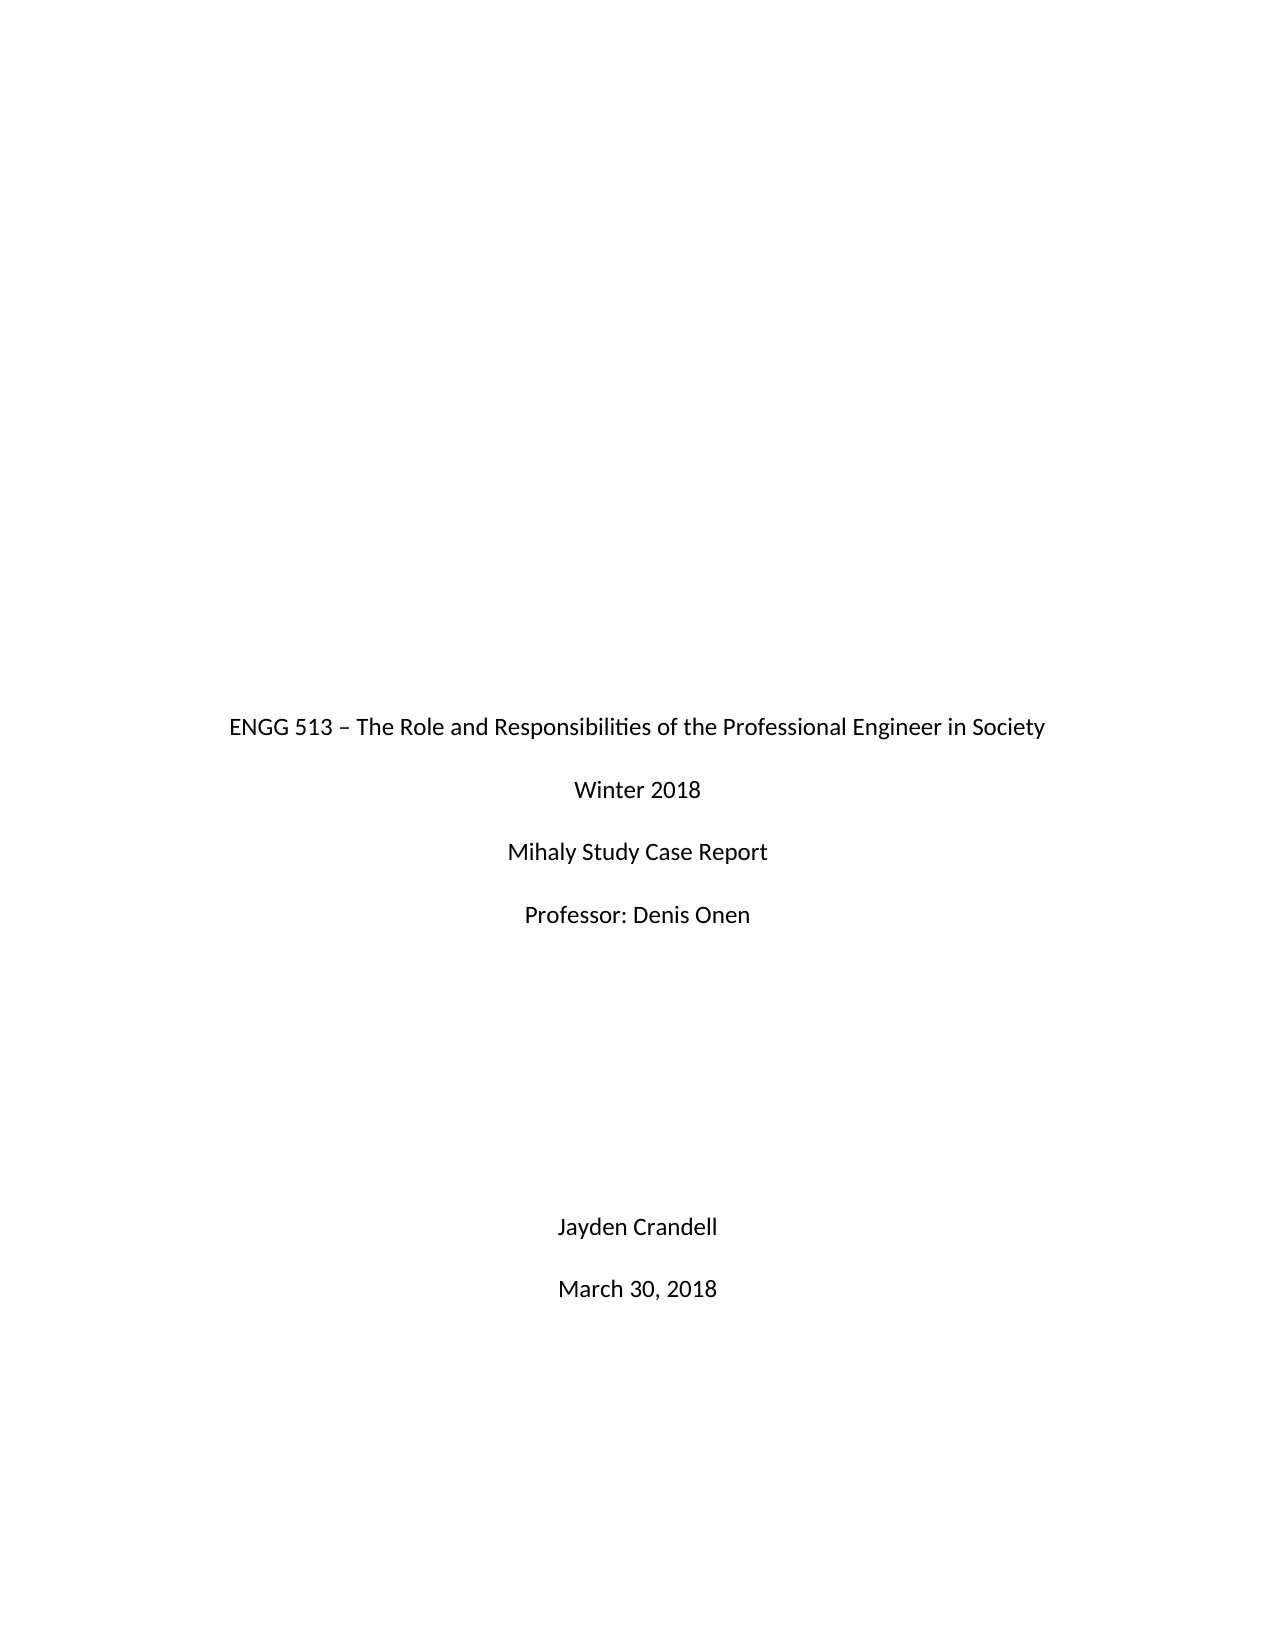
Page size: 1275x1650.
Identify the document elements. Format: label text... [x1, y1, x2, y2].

text March 30, 2018 [150, 1273, 1125, 1304]
text Jayden Crandell [150, 1211, 1125, 1241]
text ENGG 513 – The Role and Responsibilities of the Professional Engineer in Society [150, 712, 1125, 742]
text Professor: Denis Onen [150, 899, 1125, 929]
text Winter 2018 [150, 774, 1125, 804]
text Mihaly Study Case Report [150, 836, 1125, 867]
